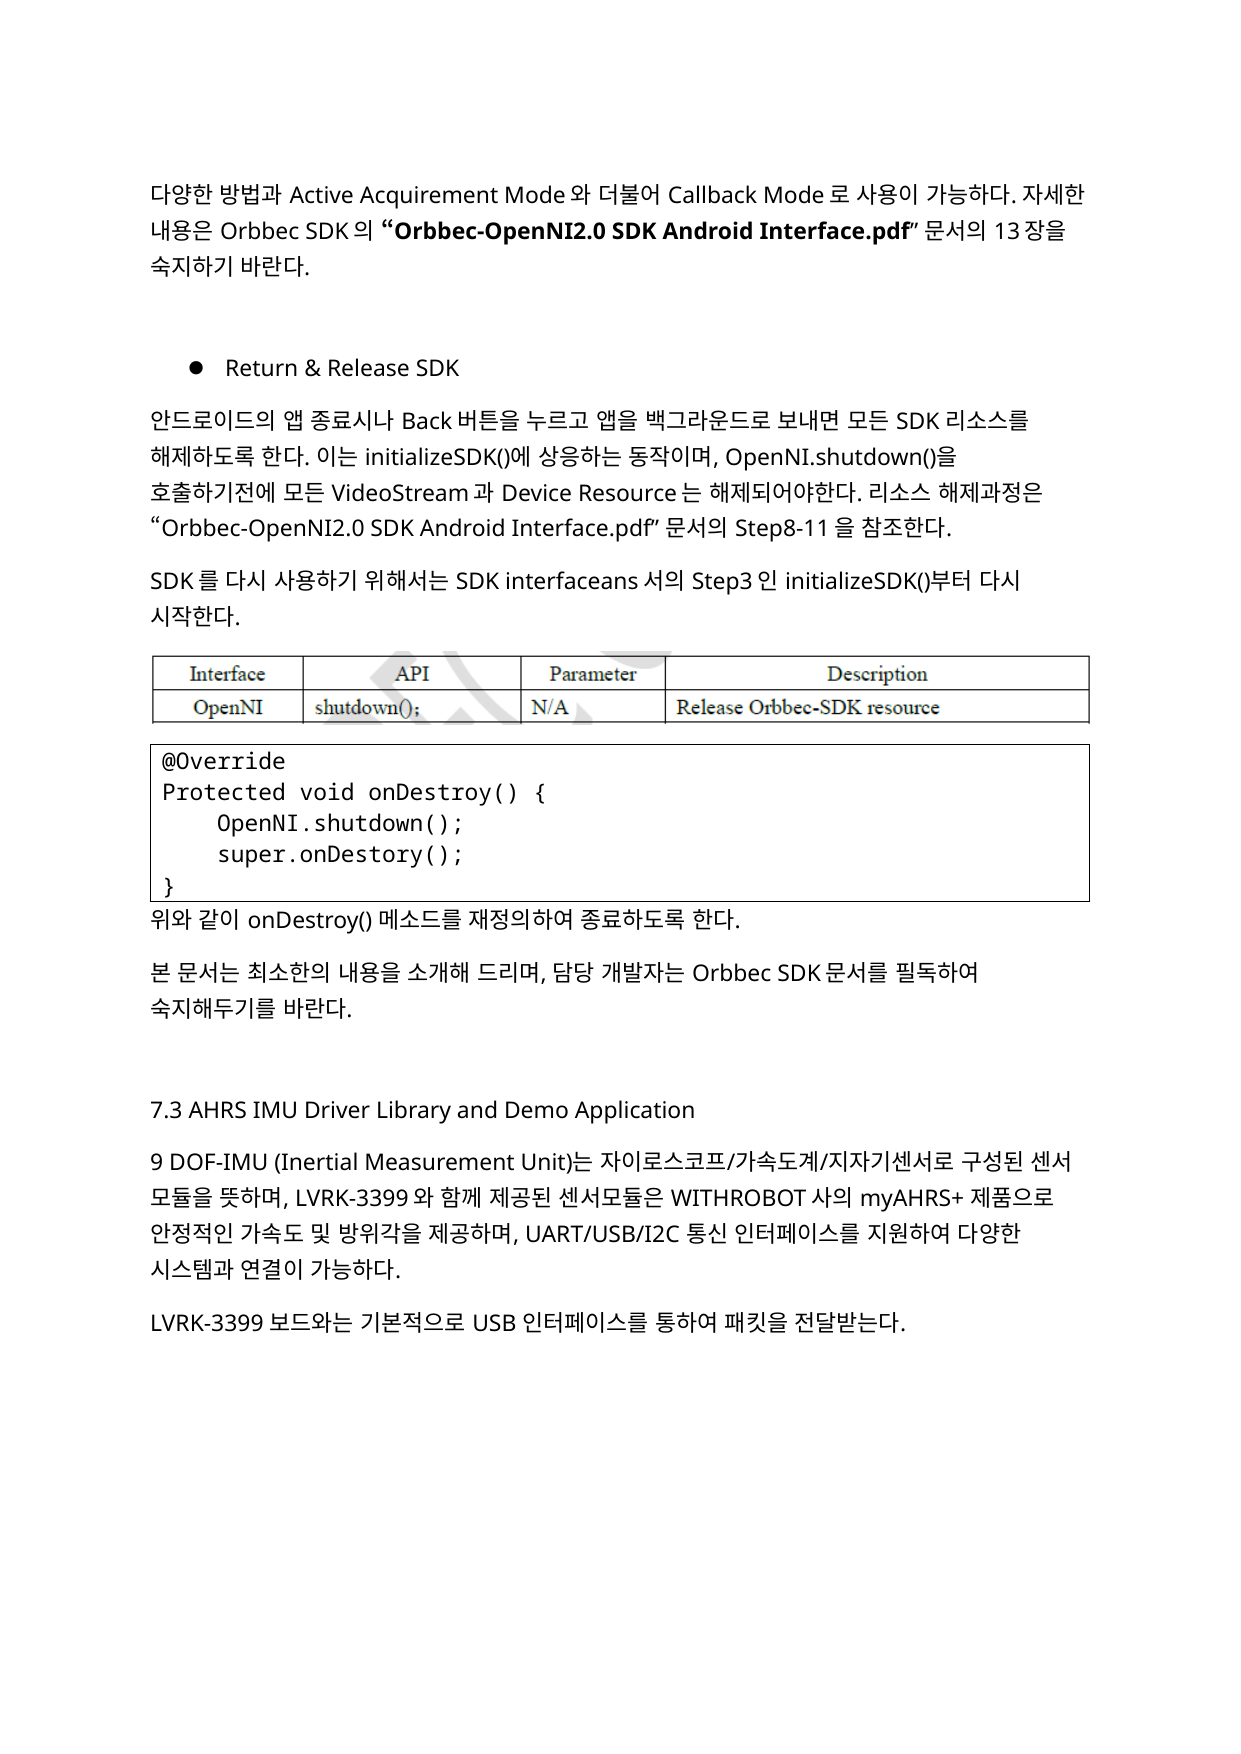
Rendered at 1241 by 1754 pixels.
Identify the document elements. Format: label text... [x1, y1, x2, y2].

text 본 문서는 최소한의 내용을 소개해 드리며, 담당 개발자는 Orbbec SDK문서를 필독하여 숙지해두기를 바란다. [150, 954, 1090, 1024]
picture [150, 651, 1091, 725]
text 7.3 AHRS IMU Driver Library and Demo Application [150, 1093, 1090, 1125]
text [150, 177, 1090, 282]
list Return & Release SDK [187, 352, 1090, 383]
text LVRK-3399 보드와는 기본적으로 USB 인터페이스를 통하여 패킷을 전달받는다. [150, 1304, 1090, 1338]
text 위와 같이 onDestroy() 메소드를 재정의하여 종료하도록 한다. [150, 902, 1090, 935]
table_header @Override Protected void onDestroy() { OpenNI.shutdown(); super.onDestory(); } [151, 745, 1089, 901]
text SDK를 다시 사용하기 위해서는 SDK interfaceans서의 Step3인 initializeSDK()부터 다시 시작한다. [150, 563, 1090, 632]
text 9 DOF-IMU (Inertial Measurement Unit)는 자이로스코프/가속도계/지자기센서로 구성된 센서 모듈을 뜻하며, LVRK-3399와 함께 제공된 센서모듈은 WITHROBOT사의 myAHRS+ 제품으로 안정적인 가속도 및 방위각을 제공하며, UART/USB/I2C 통신 인터페이스를 지원하여 다양한 시스템과 연결이 가능하다. [150, 1144, 1090, 1285]
text 안드로이드의 앱 종료시나 Back버튼을 누르고 앱을 백그라운드로 보내면 모든 SDK 리소스를 해제하도록 한다. 이는 initializeSDK()에 상응하는 동작이며, OpenNI.shutdown()을 호출하기전에 모든 VideoStream과 Device Resource는 해제되어야한다. 리소스 해제과정은 “Orbbec-OpenNI2.0 SDK Android Interface.pdf” 문서의 Step8-11을 참조한다. [150, 402, 1090, 544]
